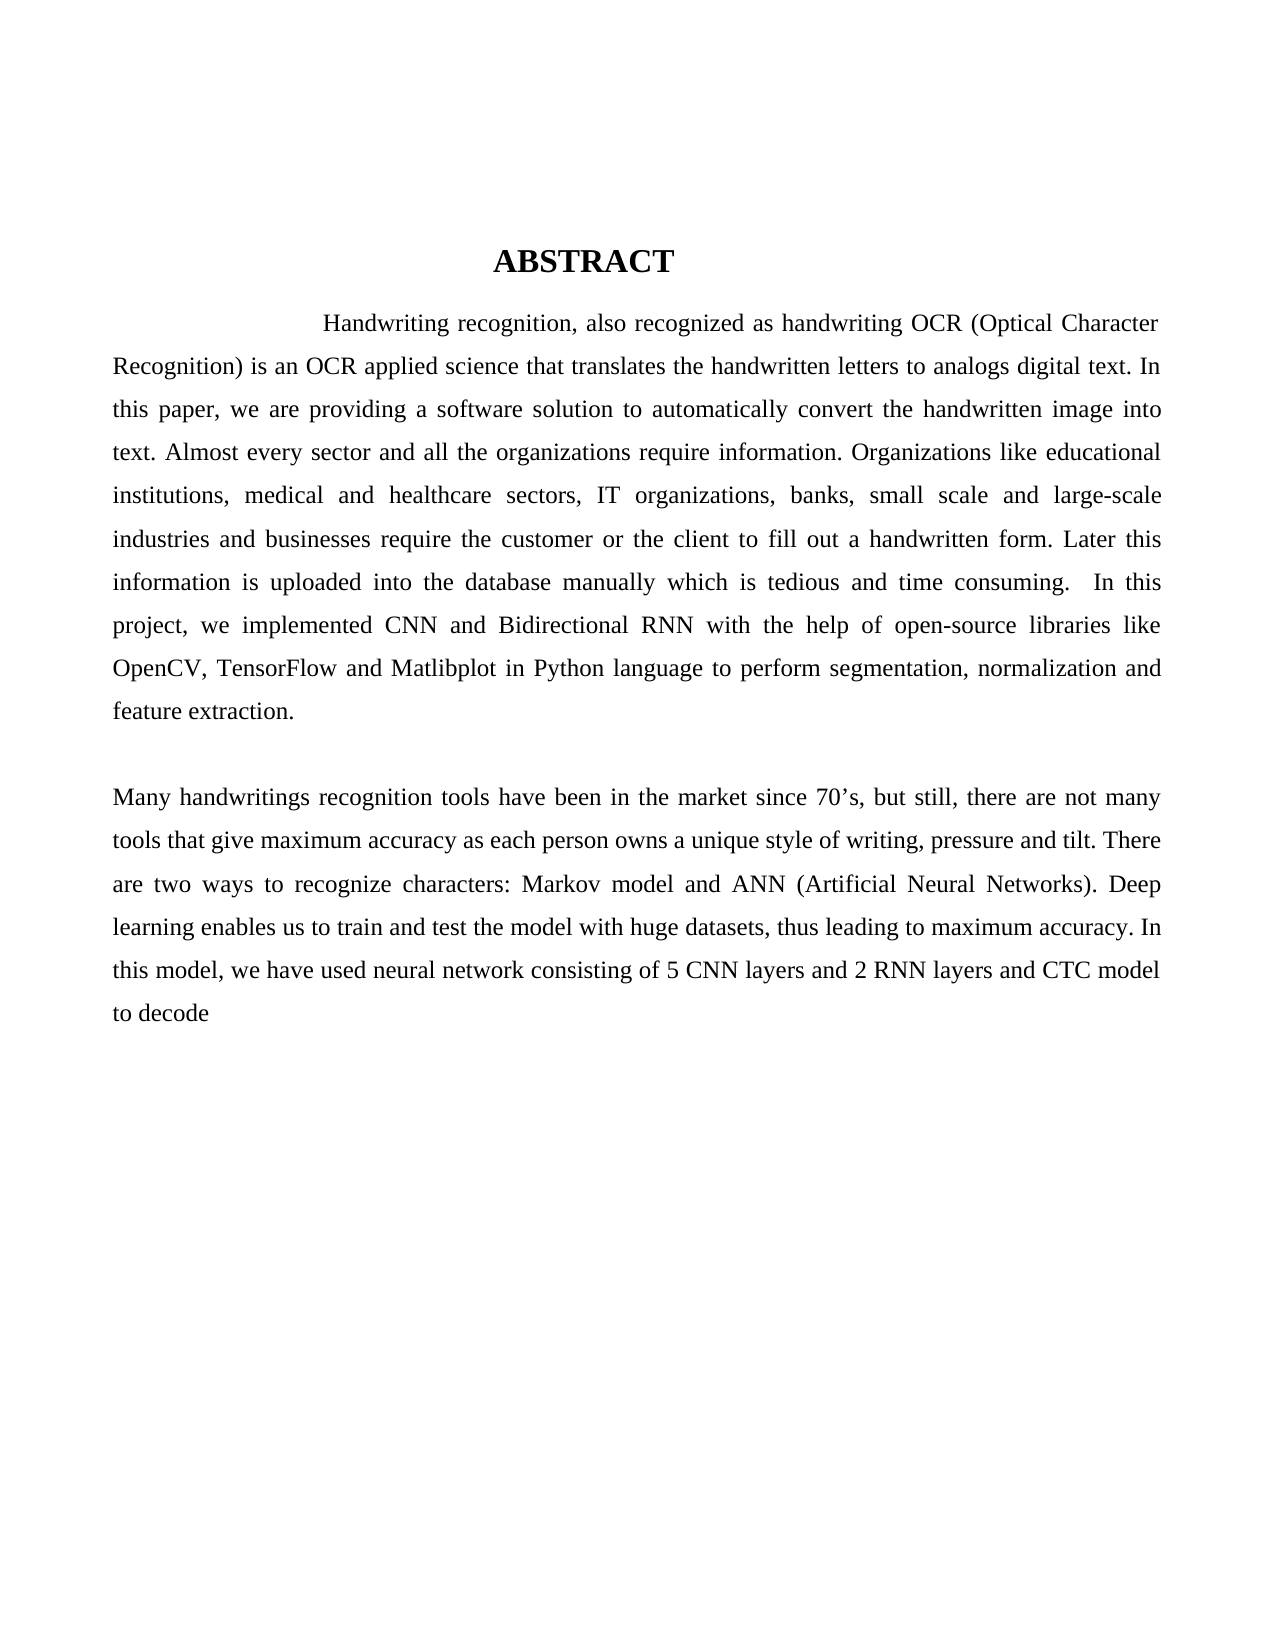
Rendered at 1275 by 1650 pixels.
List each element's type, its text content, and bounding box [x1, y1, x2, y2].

text Handwriting recognition, also recognized as handwriting OCR (Optical Character Recognition) is an OCR applied science that translates the handwritten letters to analogs digital text. In this paper, we are providing a software solution to automatically convert the handwritten image into text. Almost every sector and all the organizations require information. Organizations like educational institutions, medical and healthcare sectors, IT organizations, banks, small scale and large-scale industries and businesses require the customer or the client to fill out a handwritten form. Later this information is uploaded into the database manually which is tedious and time consuming. In this project, we implemented CNN and Bidirectional RNN with the help of open-source libraries like OpenCV, TensorFlow and Matlibplot in Python language to perform segmentation, normalization and feature extraction. [112, 308, 1162, 725]
text ABSTRACT [112, 241, 929, 279]
text Many handwritings recognition tools have been in the market since 70’s, but still, there are not many tools that give maximum accuracy as each person owns a unique style of writing, pressure and tilt. There are two ways to recognize characters: Markov model and ANN (Artificial Neural Networks). Deep learning enables us to train and test the model with huge datasets, thus leading to maximum accuracy. In this model, we have used neural network consisting of 5 CNN layers and 2 RNN layers and CTC model to decode [112, 782, 1162, 1027]
